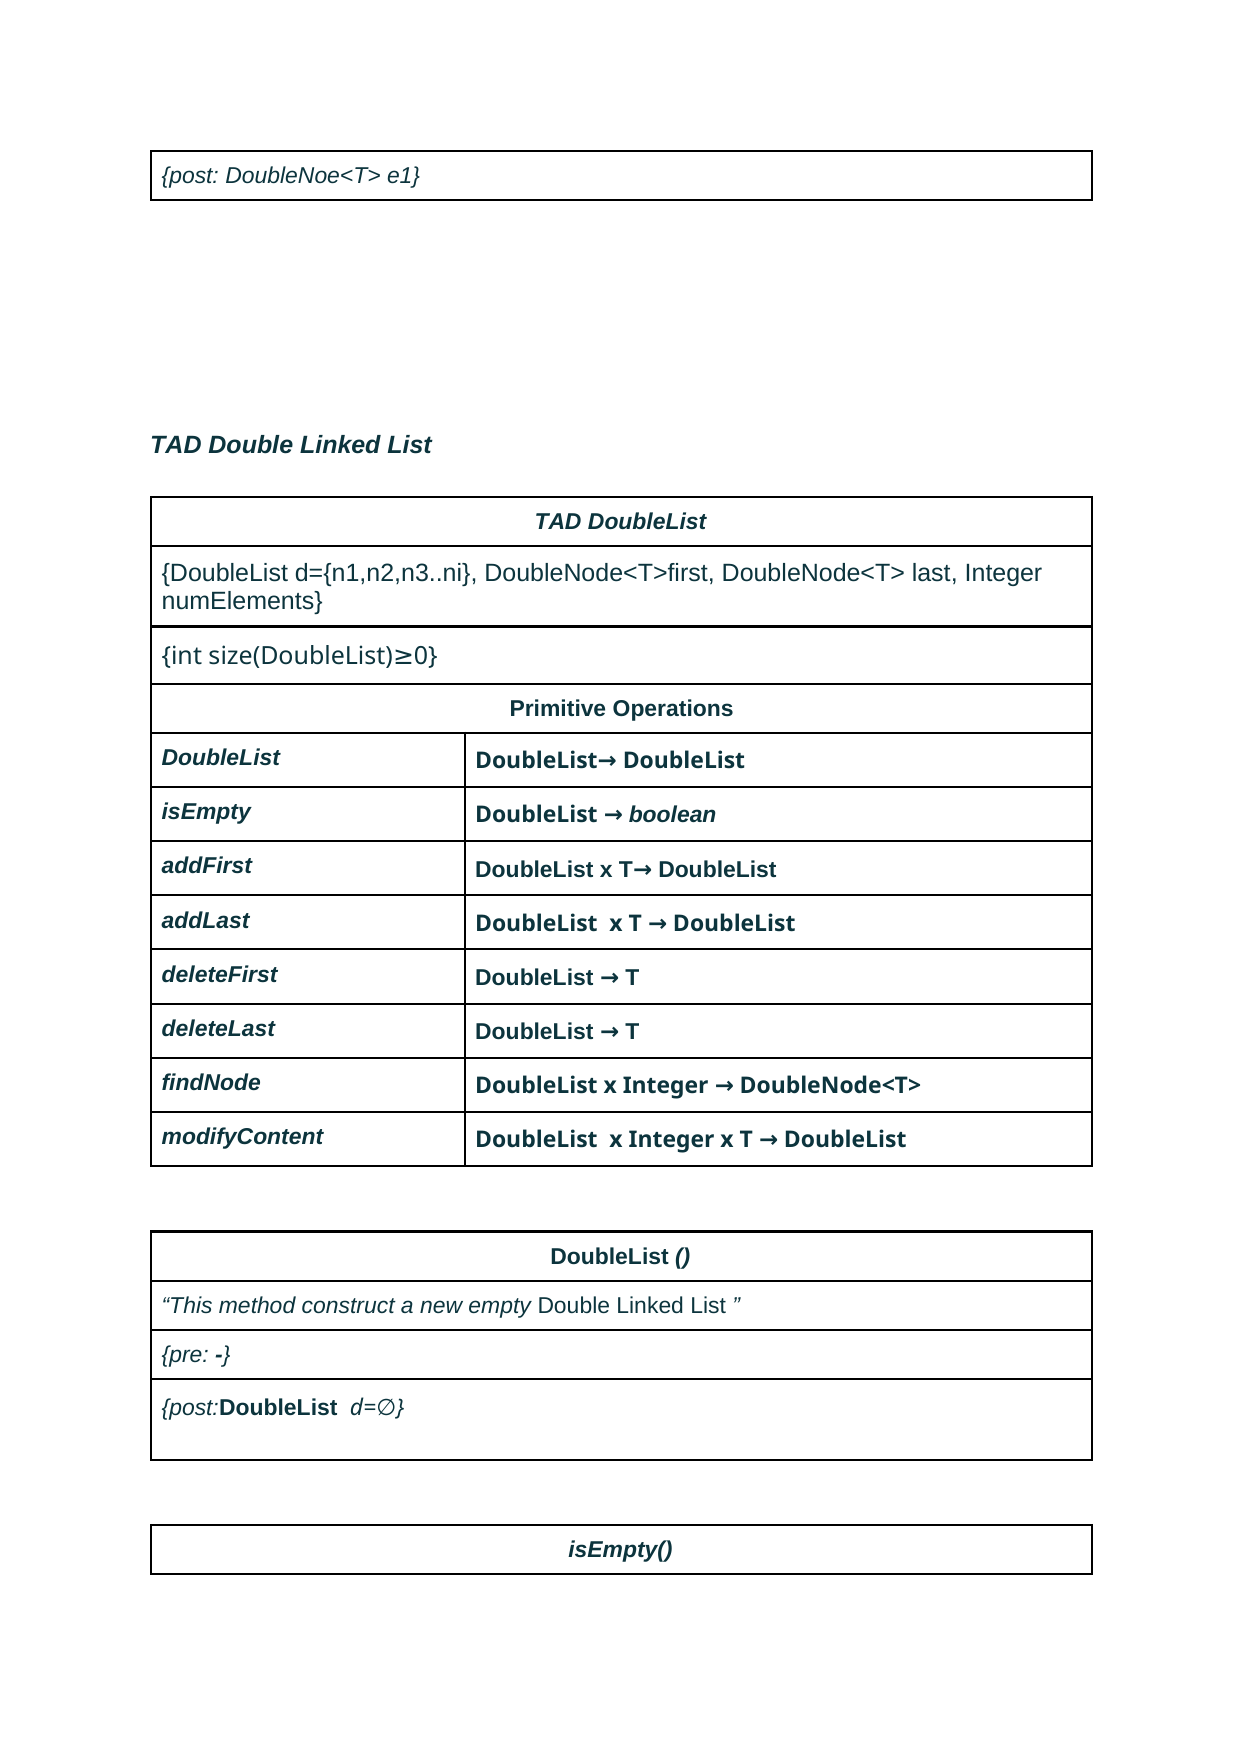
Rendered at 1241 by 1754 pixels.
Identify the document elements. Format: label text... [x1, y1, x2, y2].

table_cell DoubleList → T [466, 1005, 1091, 1057]
table_cell DoubleList [152, 734, 464, 786]
table_cell {int size(DoubleList)≥0} [152, 628, 1091, 682]
table_cell addLast [152, 896, 464, 948]
table_cell {pre: -} [152, 1331, 1091, 1378]
table_cell {post:DoubleList d=∅} [152, 1380, 1091, 1459]
table_cell DoubleList→ DoubleList [466, 734, 1091, 786]
table_cell {DoubleList d={n1,n2,n3..ni}, DoubleNode<T>first, DoubleNode<T> last, Integer numElements} [152, 547, 1091, 625]
table_cell DoubleList → boolean [466, 788, 1091, 840]
table_cell {post: DoubleNoe<T> e1} [152, 152, 1091, 199]
table_cell DoubleList x Integer → DoubleNode<T> [466, 1059, 1091, 1111]
table_cell deleteLast [152, 1005, 464, 1057]
table_cell modifyContent [152, 1113, 464, 1165]
table_cell findNode [152, 1059, 464, 1111]
table_cell “This method construct a new empty Double Linked List ” [152, 1282, 1091, 1329]
table_header isEmpty() [152, 1526, 1091, 1573]
table_header DoubleList () [152, 1233, 1091, 1279]
table_header TAD DoubleList [152, 498, 1091, 545]
table_cell Primitive Operations [152, 685, 1091, 732]
table_cell deleteFirst [152, 950, 464, 1002]
table_cell DoubleList x Integer x T → DoubleList [466, 1113, 1091, 1165]
table_cell isEmpty [152, 788, 464, 840]
table_cell addFirst [152, 842, 464, 894]
text TAD Double Linked List [150, 430, 1090, 458]
table_cell DoubleList x T→ DoubleList [466, 842, 1091, 894]
table_cell DoubleList x T → DoubleList [466, 896, 1091, 948]
table_cell DoubleList → T [466, 950, 1091, 1002]
